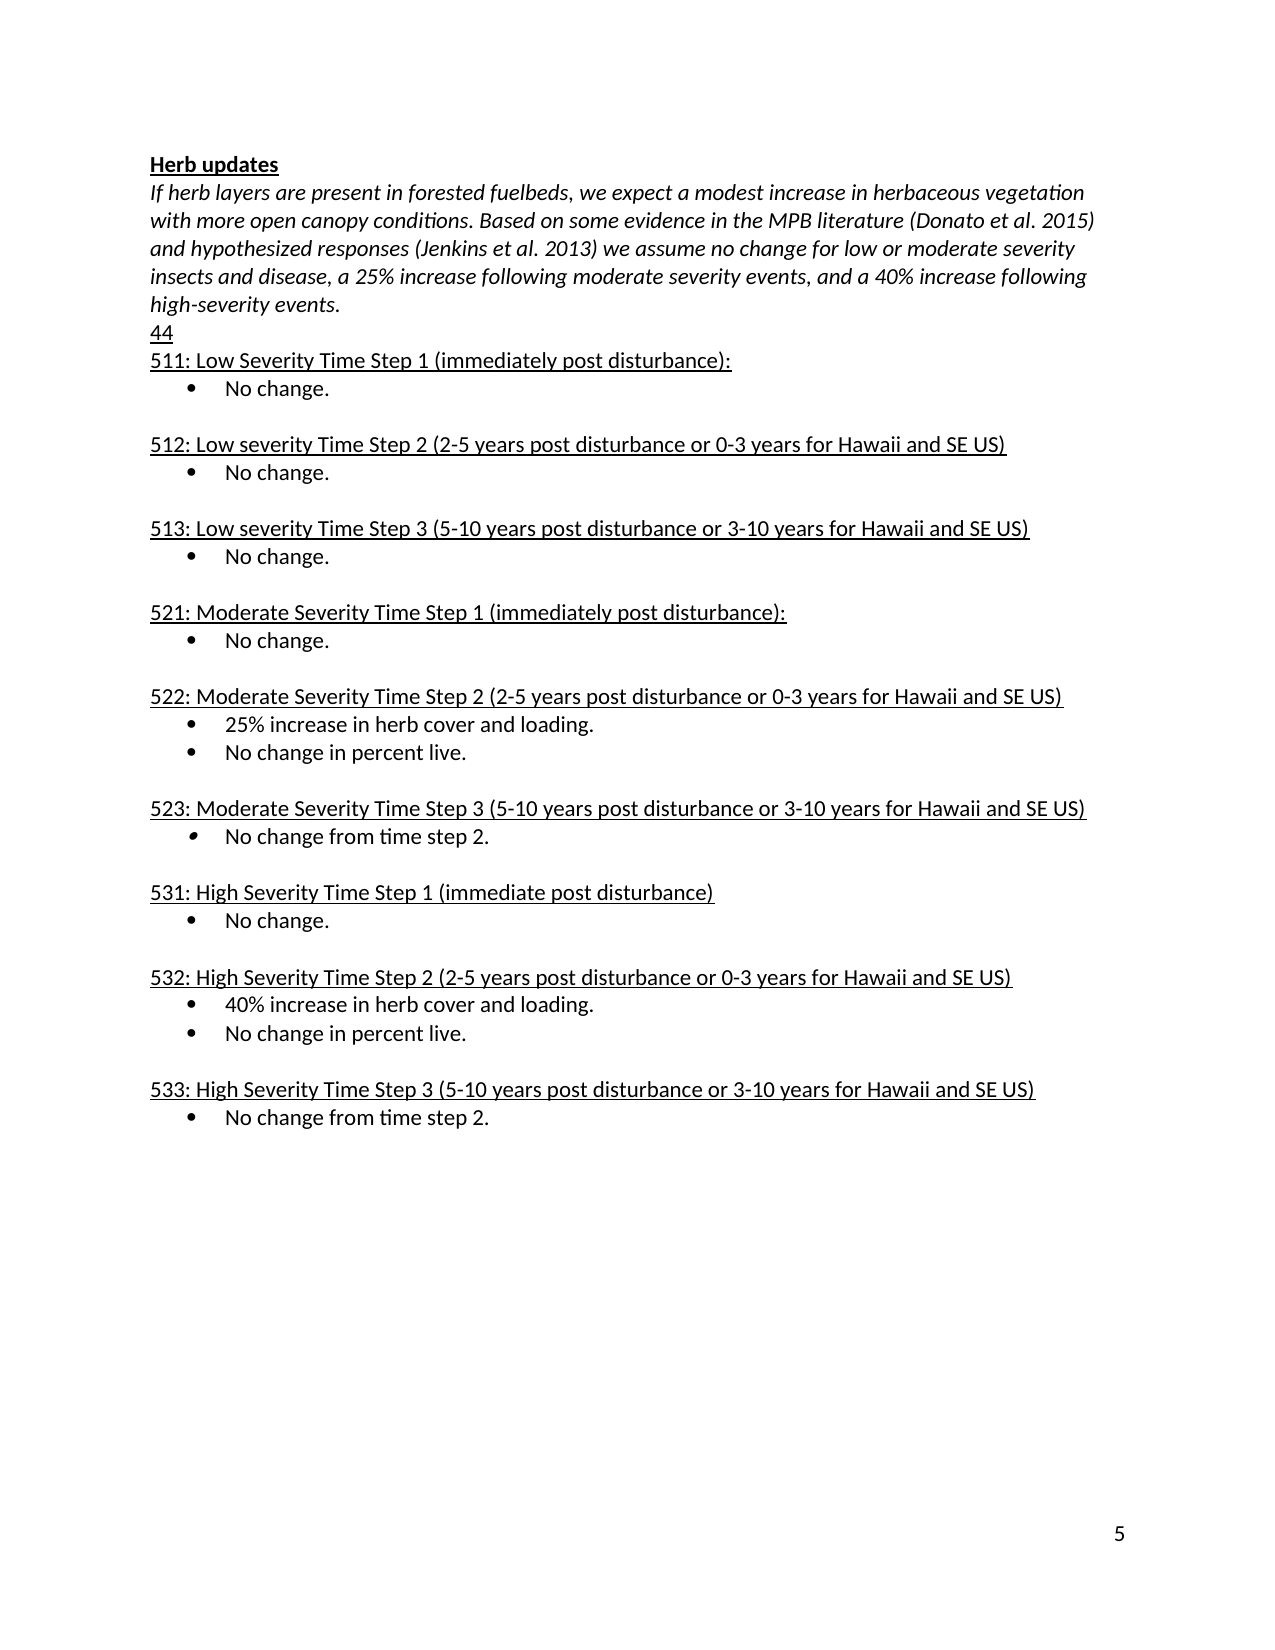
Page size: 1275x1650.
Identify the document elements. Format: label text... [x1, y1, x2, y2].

list No change. [187, 542, 1125, 570]
list No change. [187, 458, 1125, 486]
text 513: Low severity Time Step 3 (5-10 years post disturbance or 3-10 years for Hawaii and SE US) [150, 514, 1125, 542]
text 512: Low severity Time Step 2 (2-5 years post disturbance or 0-3 years for Hawaii and SE US) [150, 430, 1125, 458]
text Herb updates [150, 150, 1125, 178]
list No change from time step 2. [187, 822, 1125, 851]
text 532: High Severity Time Step 2 (2-5 years post disturbance or 0-3 years for Hawaii and SE US) [150, 963, 1125, 991]
list No change. [187, 374, 1125, 402]
list 25% increase in herb cover and loading. [187, 710, 1125, 738]
text 521: Moderate Severity Time Step 1 (immediately post disturbance): [150, 598, 1125, 626]
list No change in percent live. [187, 738, 1125, 766]
text If herb layers are present in forested fuelbeds, we expect a modest increase in herbaceous vegetation with more open canopy conditions. Based on some evidence in the MPB literature (Donato et al. 2015) and hypothesized responses (Jenkins et al. 2013) we assume no change for low or moderate severity insects and disease, a 25% increase following moderate severity events, and a 40% increase following high-severity events. [150, 178, 1125, 318]
text 511: Low Severity Time Step 1 (immediately post disturbance): [150, 346, 1125, 374]
text 523: Moderate Severity Time Step 3 (5-10 years post disturbance or 3-10 years for Hawaii and SE US) [150, 794, 1125, 822]
text 531: High Severity Time Step 1 (immediate post disturbance) [150, 878, 1125, 907]
text 44 [150, 318, 1125, 346]
list 40% increase in herb cover and loading. [187, 991, 1125, 1019]
list No change in percent live. [187, 1019, 1125, 1047]
text 522: Moderate Severity Time Step 2 (2-5 years post disturbance or 0-3 years for Hawaii and SE US) [150, 682, 1125, 710]
list No change. [187, 907, 1125, 934]
list No change. [187, 626, 1125, 654]
list No change from time step 2. [187, 1103, 1125, 1131]
text 533: High Severity Time Step 3 (5-10 years post disturbance or 3-10 years for Hawaii and SE US) [150, 1075, 1125, 1103]
